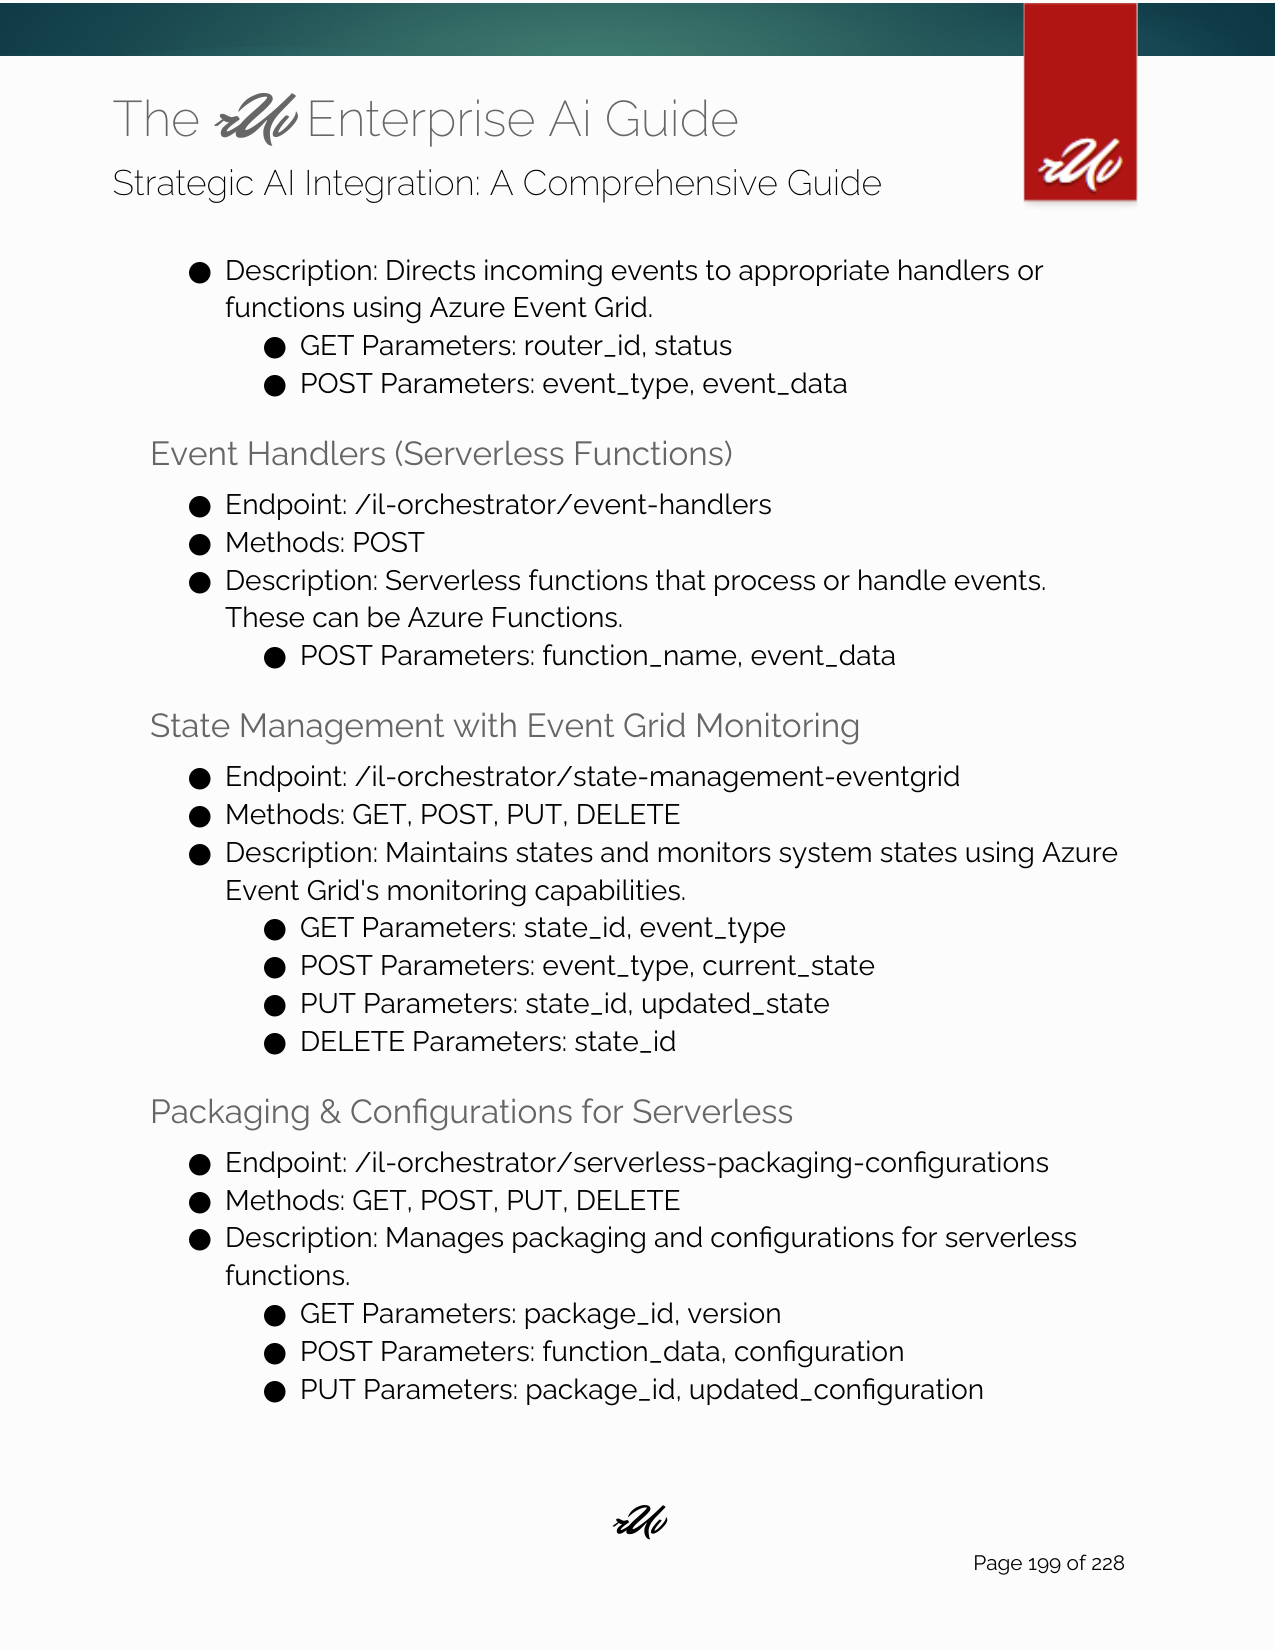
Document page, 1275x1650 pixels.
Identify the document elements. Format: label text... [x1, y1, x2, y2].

list Description: Serverless functions that process or handle events. These can be Azure Functions. [187, 563, 1125, 634]
list Description: Maintains states and monitors system states using Azure Event Grid's monitoring capabilities. [187, 836, 1125, 906]
list Endpoint: /il-orchestrator/serverless-packaging-configurations [187, 1146, 1125, 1178]
list DELETE Parameters: state_id [262, 1025, 1125, 1058]
subtitle Packaging & Configurations for Serverless [150, 1092, 1125, 1131]
list Methods: GET, POST, PUT, DELETE [187, 1183, 1125, 1216]
list POST Parameters: event_type, current_state [262, 949, 1125, 982]
list Description: Directs incoming events to appropriate handlers or functions using Azure Event Grid. [187, 253, 1125, 324]
list POST Parameters: event_type, event_data [262, 367, 1125, 400]
subtitle State Management with Event Grid Monitoring [150, 706, 1125, 746]
list GET Parameters: state_id, event_type [262, 911, 1125, 944]
list Methods: GET, POST, PUT, DELETE [187, 798, 1125, 831]
subtitle Event Handlers (Serverless Functions) [150, 434, 1125, 473]
list Methods: POST [187, 526, 1125, 558]
list POST Parameters: function_data, configuration [262, 1335, 1125, 1368]
list Endpoint: /il-orchestrator/event-handlers [187, 488, 1125, 521]
list POST Parameters: function_name, event_data [262, 639, 1125, 672]
list Description: Manages packaging and configurations for serverless functions. [187, 1221, 1125, 1292]
list PUT Parameters: state_id, updated_state [262, 987, 1125, 1020]
list Endpoint: /il-orchestrator/state-management-eventgrid [187, 760, 1125, 793]
list GET Parameters: package_id, version [262, 1297, 1125, 1330]
list PUT Parameters: package_id, updated_configuration [262, 1373, 1125, 1406]
picture [0, 3, 1275, 211]
list GET Parameters: router_id, status [262, 329, 1125, 362]
